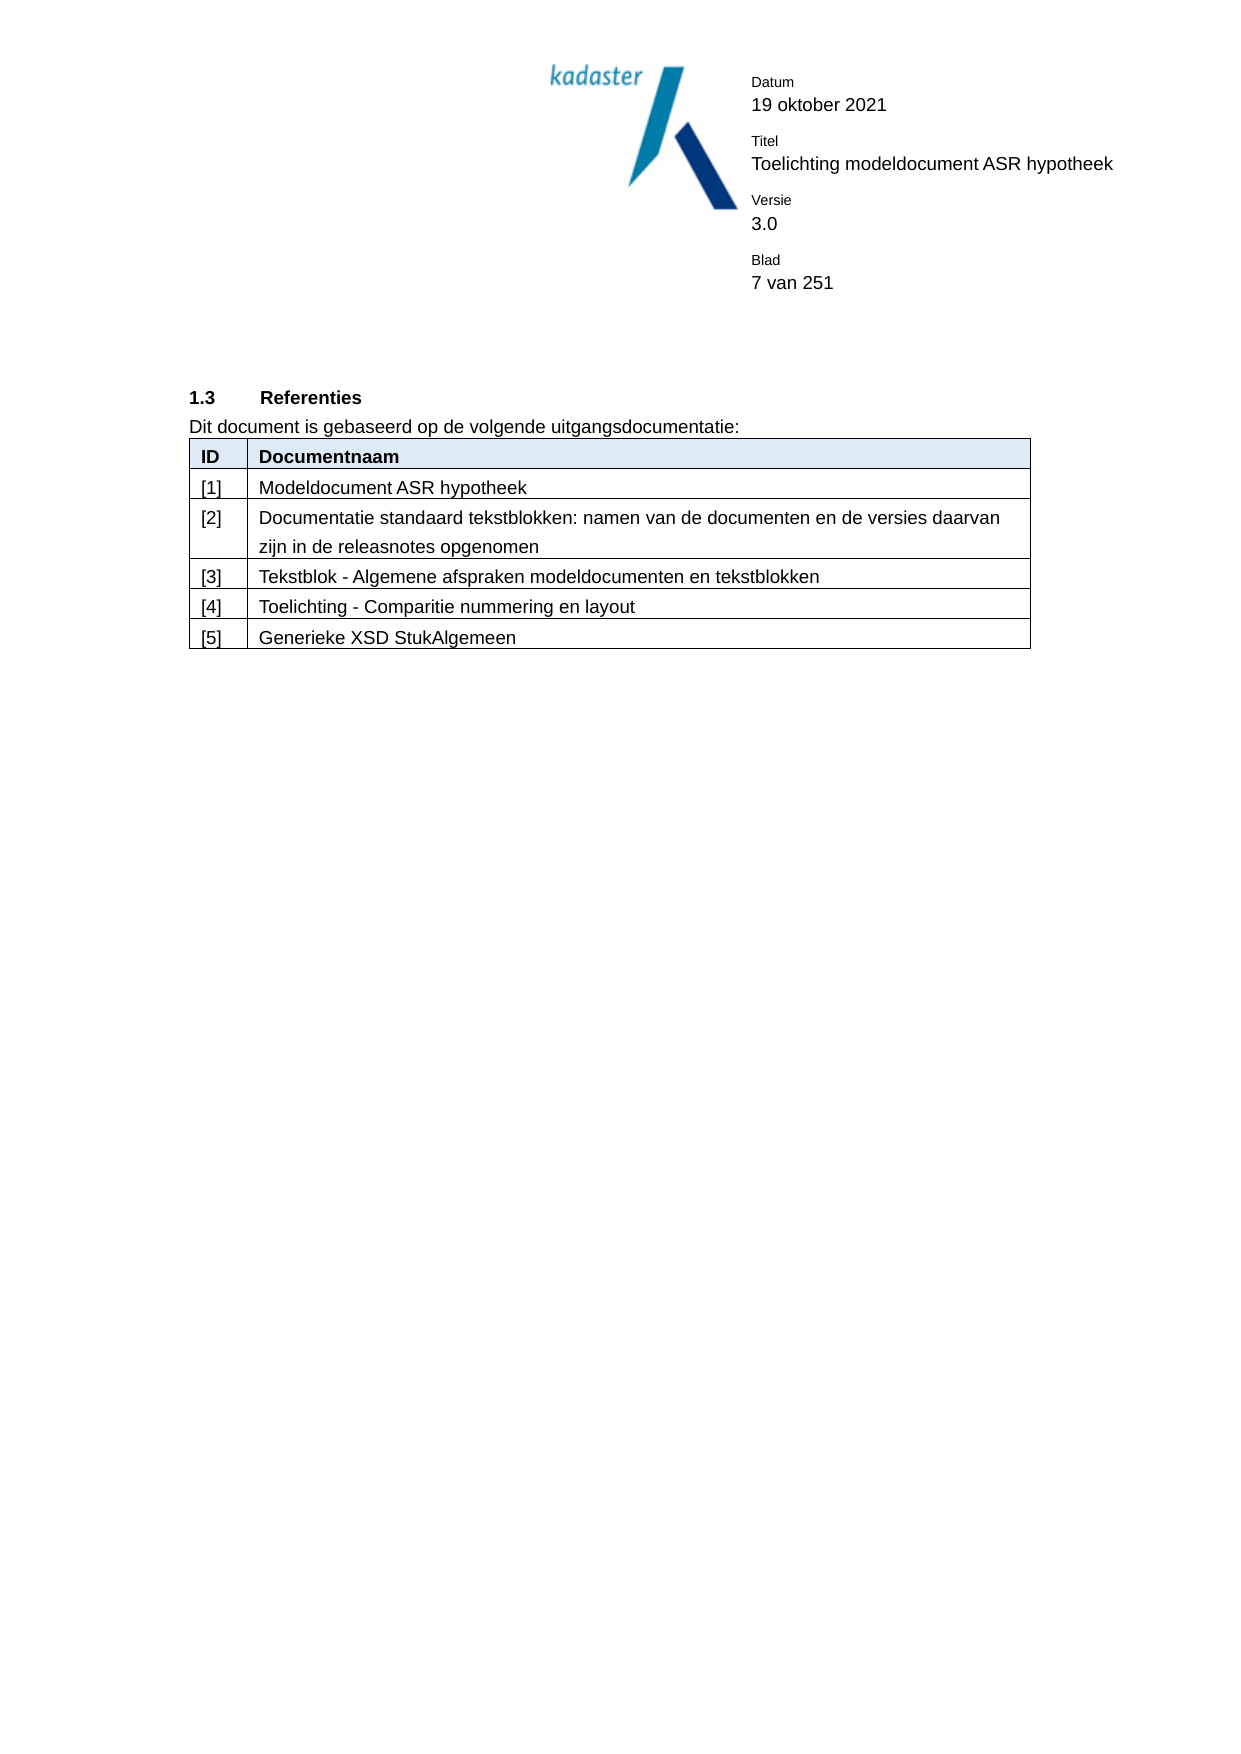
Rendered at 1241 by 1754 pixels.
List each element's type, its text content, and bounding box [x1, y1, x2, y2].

table_cell Generieke XSD StukAlgemeen [248, 619, 1030, 648]
table_cell [3] [190, 559, 247, 588]
table_cell Modeldocument ASR hypotheek [248, 469, 1030, 498]
table_cell Toelichting - Comparitie nummering en layout [248, 589, 1030, 618]
picture [533, 42, 753, 226]
table_cell Tekstblok - Algemene afspraken modeldocumenten en tekstblokken [248, 559, 1030, 588]
table_cell [1] [190, 469, 247, 498]
table_cell [4] [190, 589, 247, 618]
table_cell [2] [190, 499, 247, 557]
text Dit document is gebaseerd op de volgende uitgangsdocumentatie: [189, 408, 1104, 438]
table_cell [5] [190, 619, 247, 648]
table_header ID [190, 439, 247, 468]
table_header Documentnaam [248, 439, 1030, 468]
table_cell Documentatie standaard tekstblokken: namen van de documenten en de versies daarvan zijn in de releasnotes opgenomen [248, 499, 1030, 557]
subtitle Referenties [189, 379, 1104, 408]
